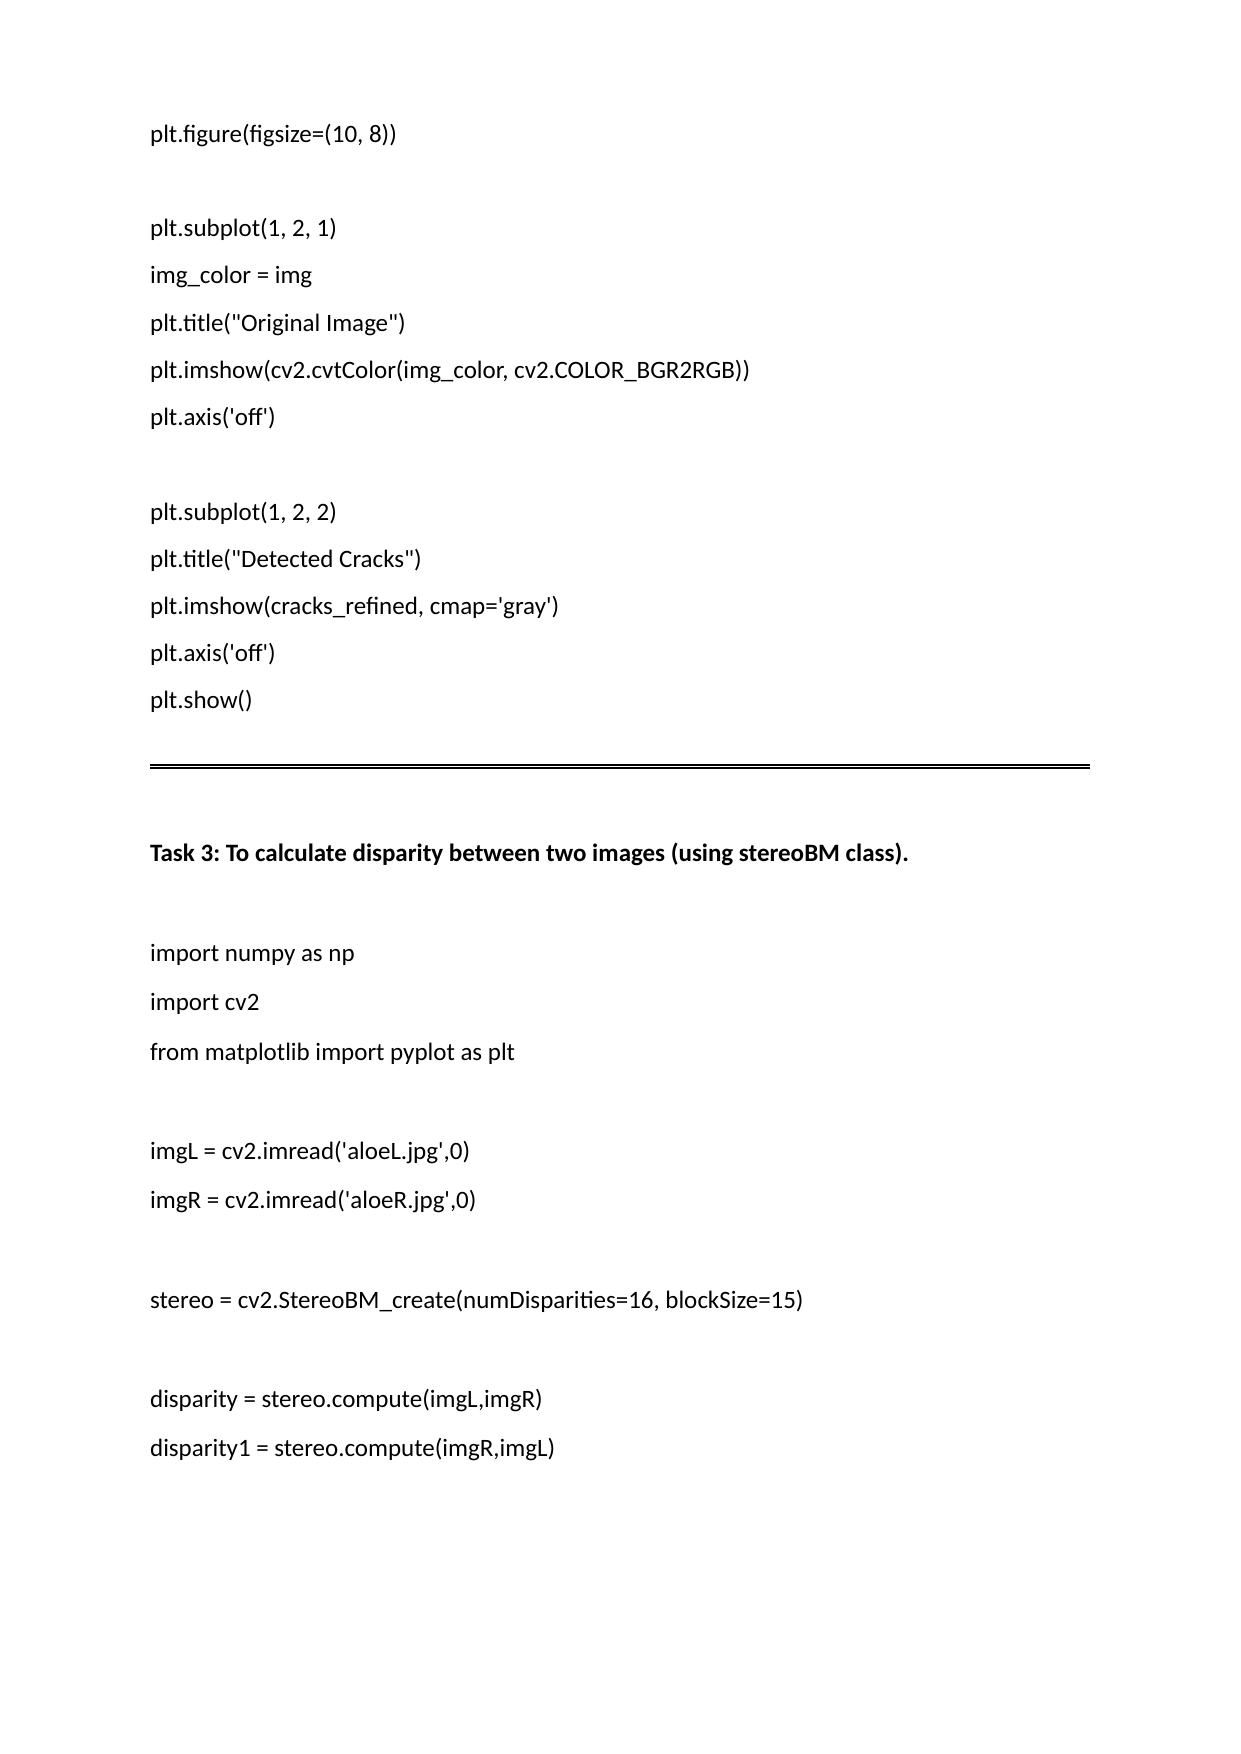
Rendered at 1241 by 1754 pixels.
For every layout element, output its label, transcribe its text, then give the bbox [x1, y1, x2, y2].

text img_color = img [150, 260, 1090, 290]
text plt.subplot(1, 2, 2) [150, 496, 1090, 526]
text from matplotlib import pyplot as plt [150, 1036, 1090, 1066]
text plt.figure(figsize=(10, 8)) [150, 118, 1090, 149]
text plt.axis('off') [150, 401, 1090, 432]
text plt.imshow(cracks_refined, cmap='gray') [150, 590, 1090, 621]
text plt.show() [150, 684, 1090, 715]
text import numpy as np [150, 937, 1090, 967]
text plt.title("Original Image") [150, 307, 1090, 337]
text plt.title("Detected Cracks") [150, 543, 1090, 573]
text plt.subplot(1, 2, 1) [150, 212, 1090, 243]
text plt.imshow(cv2.cvtColor(img_color, cv2.COLOR_BGR2RGB)) [150, 354, 1090, 384]
text plt.axis('off') [150, 637, 1090, 668]
text import cv2 [150, 986, 1090, 1017]
text disparity1 = stereo.compute(imgR,imgL) [150, 1432, 1090, 1463]
text imgR = cv2.imread('aloeR.jpg',0) [150, 1184, 1090, 1215]
text Task 3: To calculate disparity between two images (using stereoBM class). [150, 837, 1090, 868]
text imgL = cv2.imread('aloeL.jpg',0) [150, 1135, 1090, 1166]
text stereo = cv2.StereoBM_create(numDisparities=16, blockSize=15) [150, 1284, 1090, 1314]
text disparity = stereo.compute(imgL,imgR) [150, 1383, 1090, 1413]
